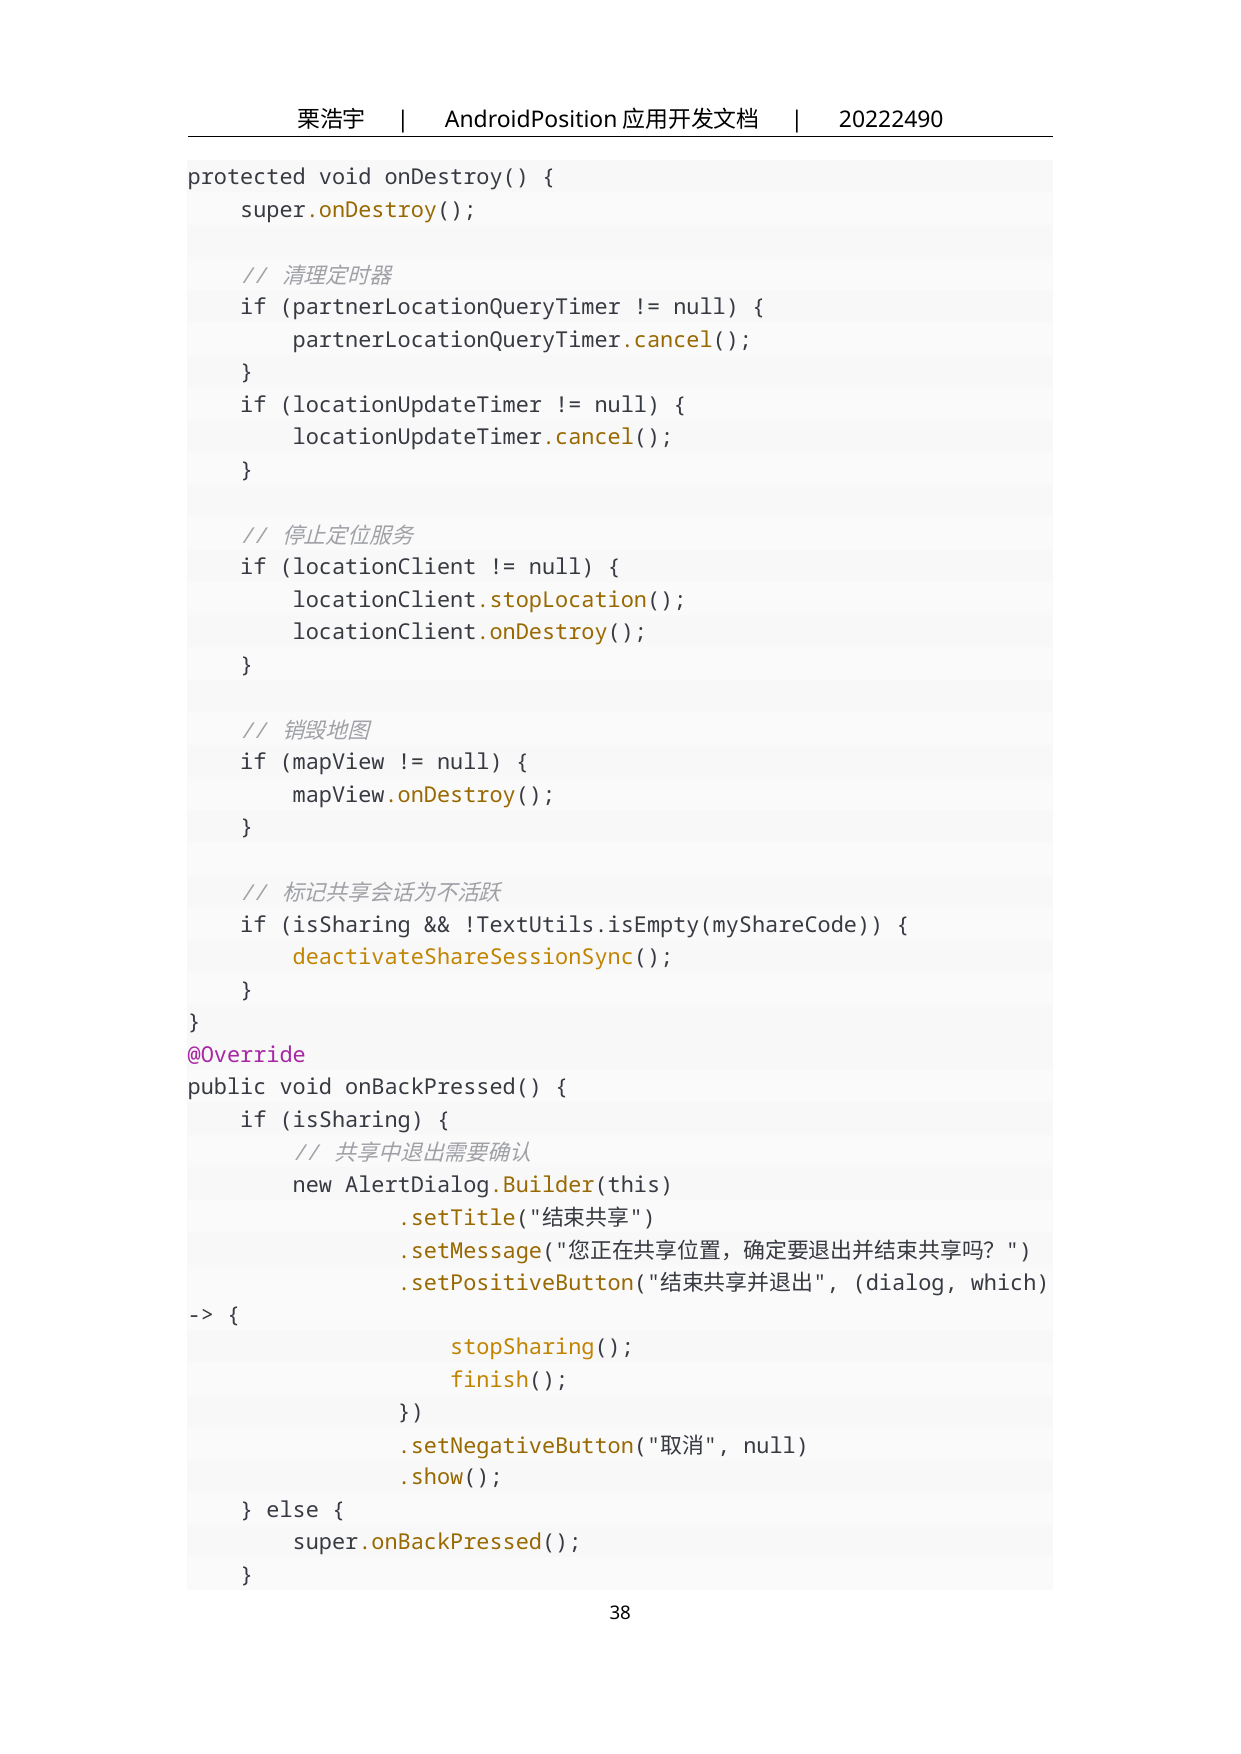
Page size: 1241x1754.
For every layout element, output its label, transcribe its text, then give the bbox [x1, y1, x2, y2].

text deactivateShareSessionSync(); [187, 940, 1053, 972]
text if (locationUpdateTimer != null) { [187, 387, 1053, 420]
text mapView.onDestroy(); [187, 777, 1053, 810]
text stopSharing(); [187, 1330, 1053, 1362]
text @Override [187, 1037, 1053, 1070]
text locationClient.onDestroy(); [187, 615, 1053, 647]
text if (mapView != null) { [187, 745, 1053, 777]
text if (isSharing) { [187, 1102, 1053, 1135]
text protected void onDestroy() { [187, 160, 1053, 192]
text public void onBackPressed() { [187, 1070, 1053, 1102]
text .setNegativeButton("取消", null) [187, 1427, 1053, 1460]
text // 共享中退出需要确认 [187, 1135, 1053, 1167]
text }) [187, 1395, 1053, 1427]
text super.onBackPressed(); [187, 1525, 1053, 1557]
text partnerLocationQueryTimer.cancel(); [187, 322, 1053, 355]
text } [187, 972, 1053, 1005]
text // 销毁地图 [187, 712, 1053, 745]
text if (locationClient != null) { [187, 550, 1053, 582]
text // 标记共享会话为不活跃 [187, 875, 1053, 907]
text } else { [187, 1492, 1053, 1525]
text // 清理定时器 [187, 257, 1053, 290]
text locationClient.stopLocation(); [187, 582, 1053, 615]
text } [187, 355, 1053, 387]
text .setMessage("您正在共享位置，确定要退出并结束共享吗？") [187, 1232, 1053, 1265]
text .show(); [187, 1460, 1053, 1492]
text if (isSharing && !TextUtils.isEmpty(myShareCode)) { [187, 907, 1053, 940]
text } [187, 452, 1053, 485]
text } [187, 647, 1053, 680]
text super.onDestroy(); [187, 192, 1053, 225]
text } [187, 1557, 1053, 1590]
text .setTitle("结束共享") [187, 1200, 1053, 1232]
text finish(); [187, 1362, 1053, 1395]
text .setPositiveButton("结束共享并退出", (dialog, which) -> { [187, 1265, 1053, 1330]
text new AlertDialog.Builder(this) [187, 1167, 1053, 1200]
text } [187, 1005, 1053, 1037]
text locationUpdateTimer.cancel(); [187, 420, 1053, 452]
text // 停止定位服务 [187, 517, 1053, 550]
text } [187, 810, 1053, 842]
text if (partnerLocationQueryTimer != null) { [187, 290, 1053, 322]
